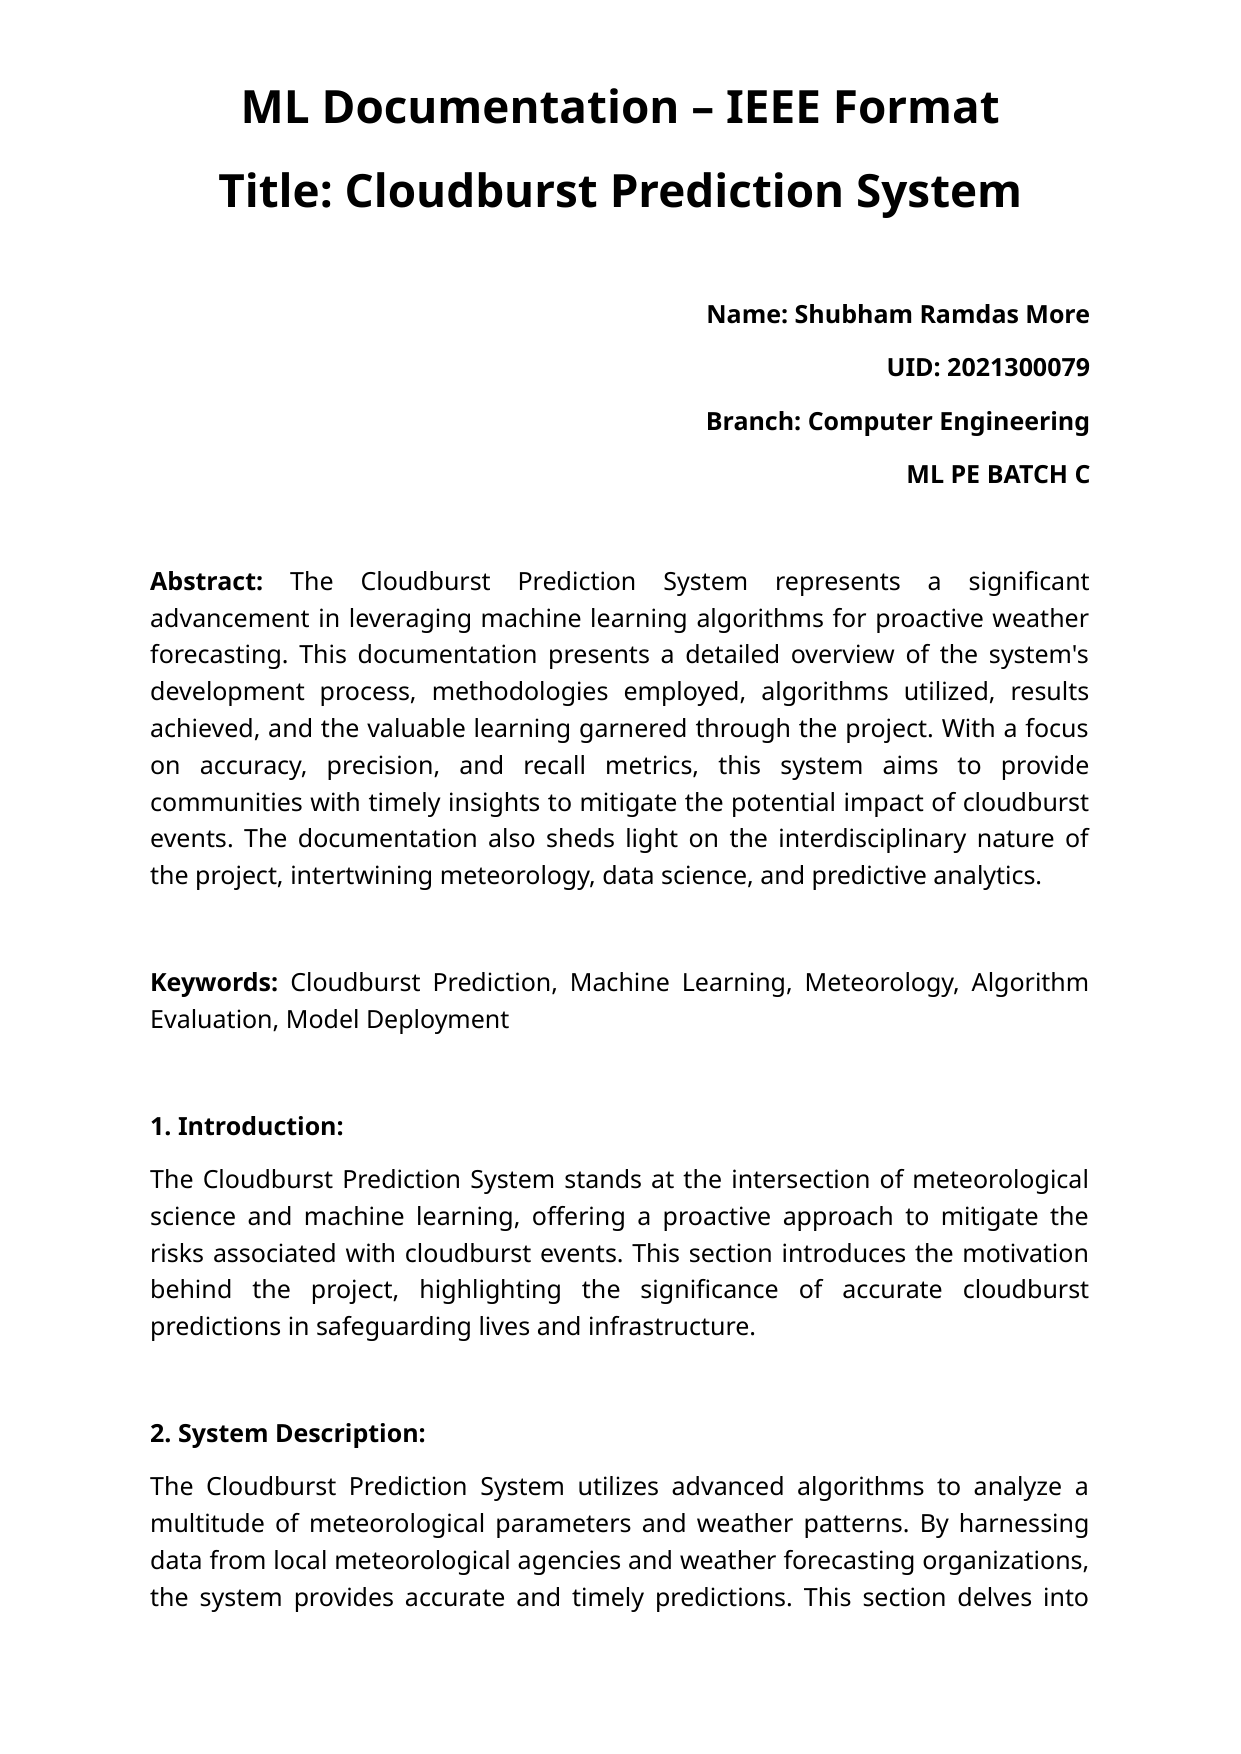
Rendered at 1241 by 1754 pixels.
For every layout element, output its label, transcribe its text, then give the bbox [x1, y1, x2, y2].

text Name: Shubham Ramdas More [150, 296, 1090, 330]
text 1. Introduction: [150, 1108, 1090, 1142]
text UID: 2021300079 [150, 350, 1090, 384]
text Title: Cloudburst Prediction System [150, 159, 1090, 221]
text ML PE BATCH C [150, 457, 1090, 491]
text 2. System Description: [150, 1416, 1090, 1450]
text ML Documentation – IEEE Format [150, 75, 1090, 137]
text The Cloudburst Prediction System stands at the intersection of meteorological science and machine learning, offering a proactive approach to mitigate the risks associated with cloudburst events. This section introduces the motivation behind the project, highlighting the significance of accurate cloudburst predictions in safeguarding lives and infrastructure. [150, 1162, 1090, 1343]
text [150, 1469, 1090, 1613]
text Abstract: The Cloudburst Prediction System represents a significant advancement in leveraging machine learning algorithms for proactive weather forecasting. This documentation presents a detailed overview of the system's development process, methodologies employed, algorithms utilized, results achieved, and the valuable learning garnered through the project. With a focus on accuracy, precision, and recall metrics, this system aims to provide communities with timely insights to mitigate the potential impact of cloudburst events. The documentation also sheds light on the interdisciplinary nature of the project, intertwining meteorology, data science, and predictive analytics. [150, 563, 1090, 892]
text Keywords: Cloudburst Prediction, Machine Learning, Meteorology, Algorithm Evaluation, Model Deployment [150, 964, 1090, 1035]
text Branch: Computer Engineering [150, 403, 1090, 437]
